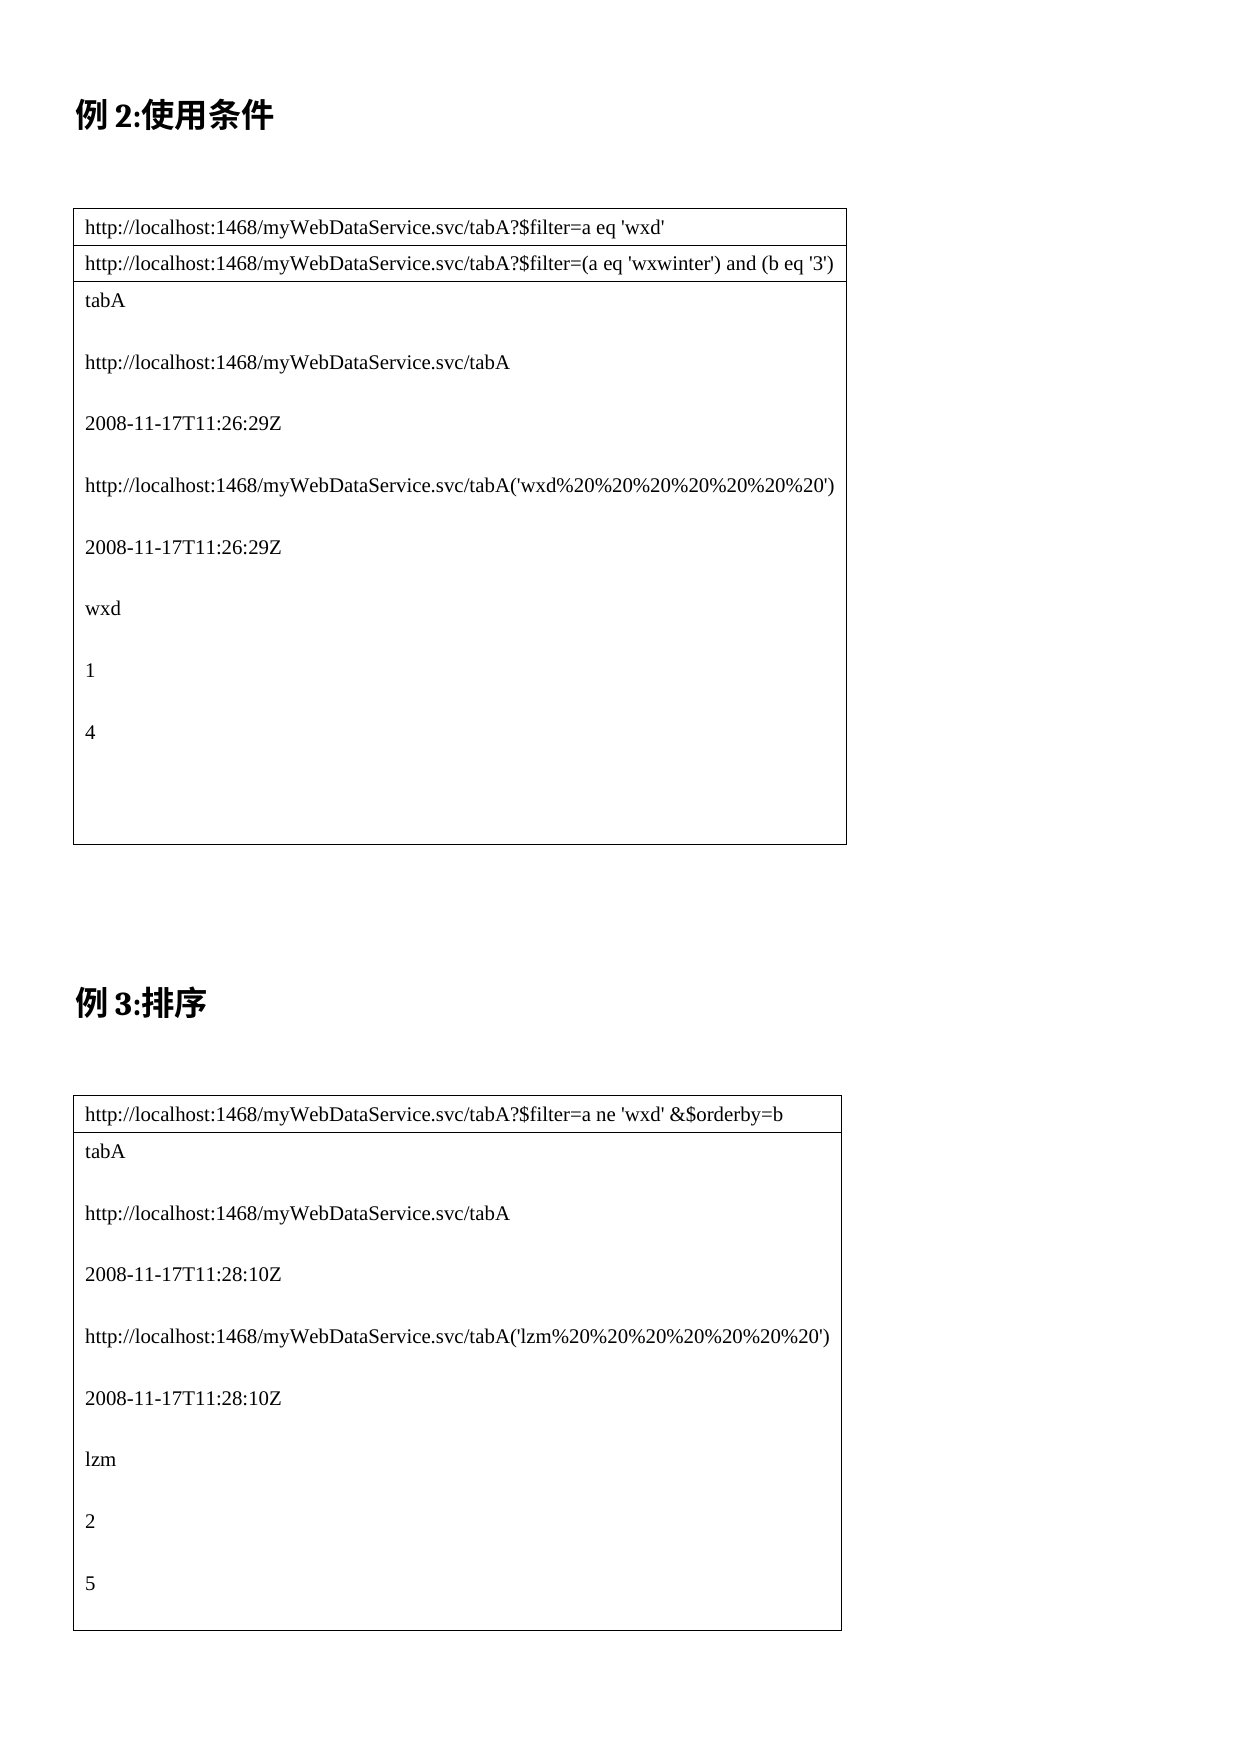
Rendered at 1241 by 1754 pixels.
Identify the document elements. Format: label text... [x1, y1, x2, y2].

table_cell http://localhost:1468/myWebDataService.svc/tabA?$filter=(a eq 'wxwinter') and (b eq '3') [74, 246, 846, 281]
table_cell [74, 1133, 841, 1629]
subtitle 例2:使用条件 [75, 81, 1165, 146]
table_header http://localhost:1468/myWebDataService.svc/tabA?$filter=a ne 'wxd' &$orderby=b [74, 1096, 841, 1132]
table_cell tabA http://localhost:1468/myWebDataService.svc/tabA 2008-11-17T11:26:29Z http://localhost:1468/myWebDataService.svc/tabA('wxd%20%20%20%20%20%20%20') 2008-11-17T11:26:29Z wxd 1 4 [74, 282, 846, 844]
table_header http://localhost:1468/myWebDataService.svc/tabA?$filter=a eq 'wxd' [74, 209, 846, 244]
subtitle 例3:排序 [75, 968, 1165, 1033]
